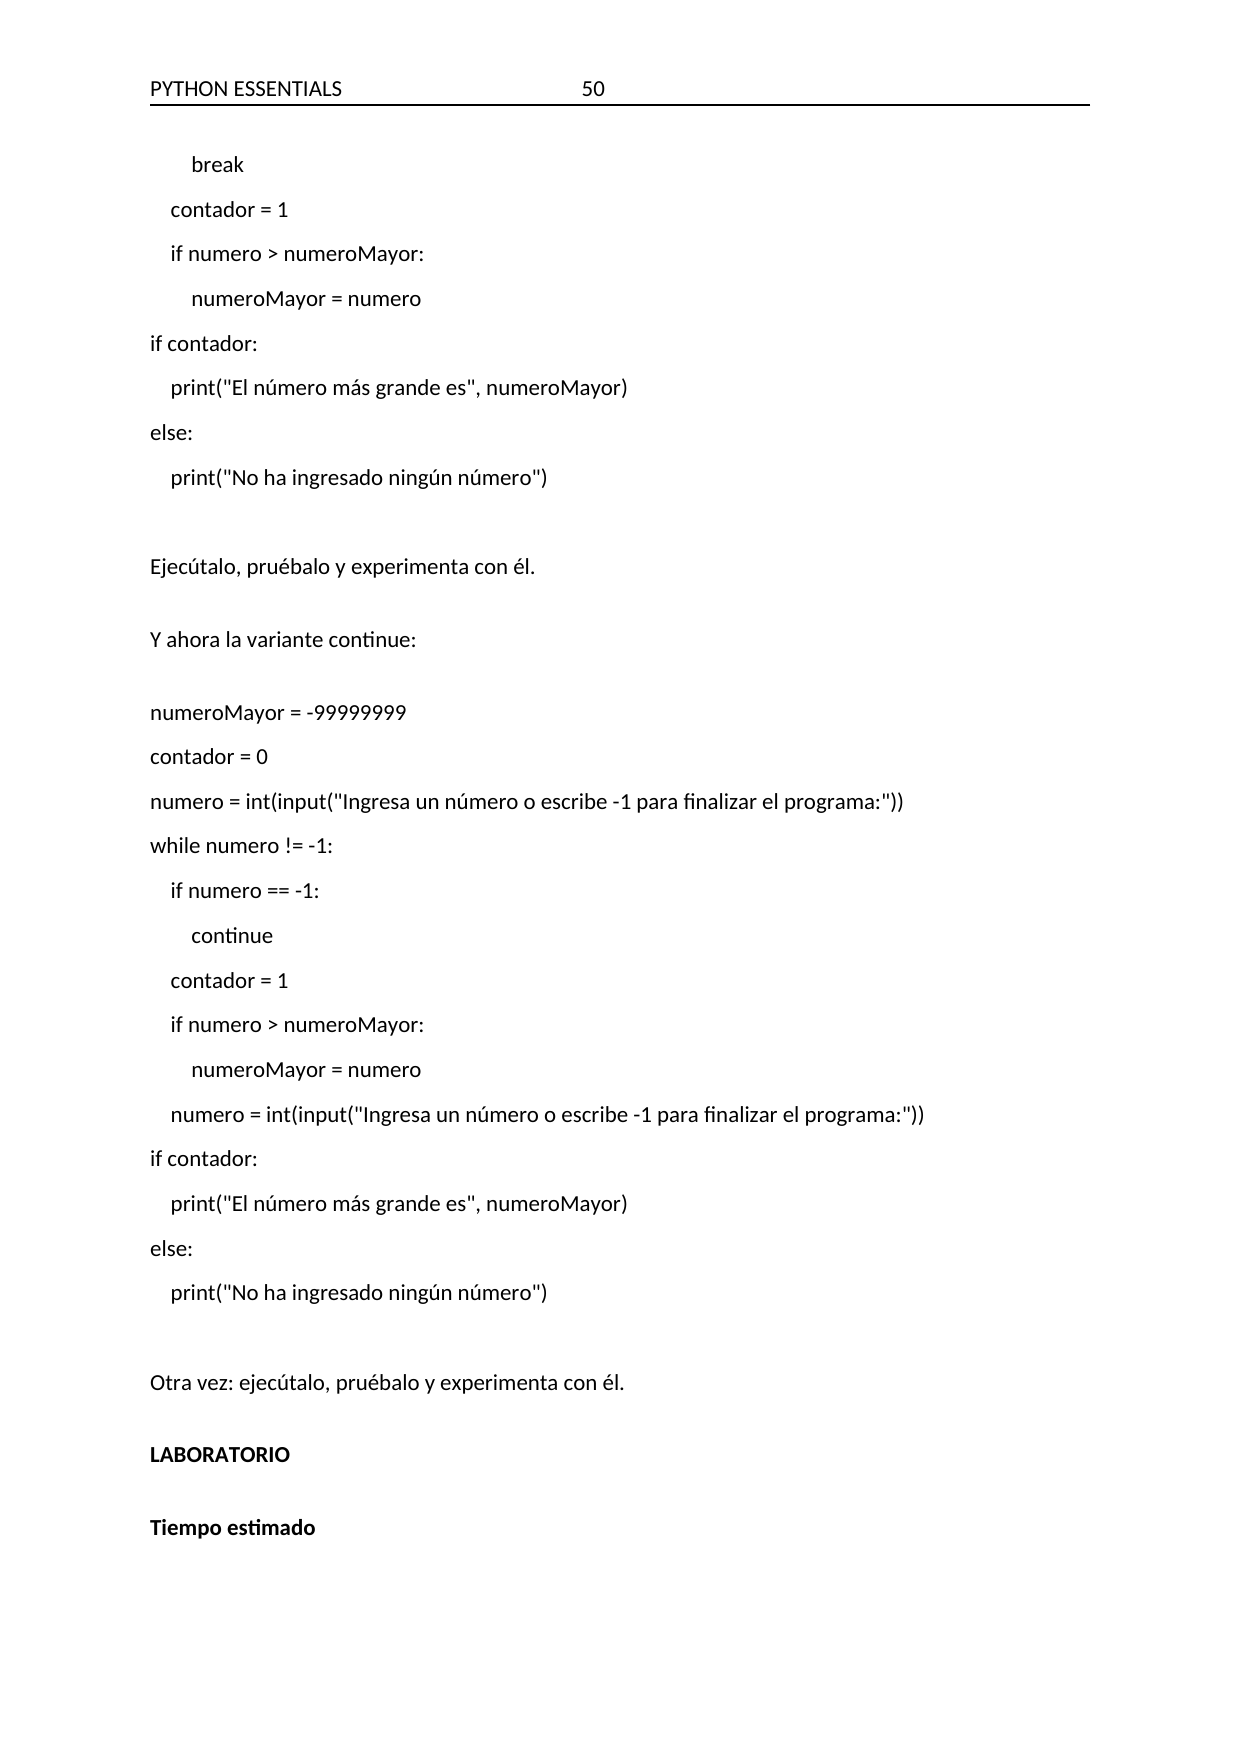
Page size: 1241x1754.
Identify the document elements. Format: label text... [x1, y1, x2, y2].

text numeroMayor = numero [150, 284, 1090, 312]
text Ejecútalo, pruébalo y experimenta con él. [150, 552, 1090, 580]
text continue [150, 921, 1090, 949]
text if numero == -1: [150, 876, 1090, 904]
text Y ahora la variante continue: [150, 625, 1090, 653]
text numero = int(input("Ingresa un número o escribe -1 para finalizar el programa:")) [150, 787, 1090, 815]
text print("El número más grande es", numeroMayor) [150, 373, 1090, 401]
text numeroMayor = -99999999 [150, 698, 1090, 726]
text if numero > numeroMayor: [150, 239, 1090, 267]
text break [150, 150, 1090, 178]
text contador = 0 [150, 742, 1090, 770]
text numeroMayor = numero [150, 1055, 1090, 1083]
text contador = 1 [150, 195, 1090, 223]
text else: [150, 418, 1090, 446]
text print("No ha ingresado ningún número") [150, 463, 1090, 491]
text else: [150, 1234, 1090, 1262]
text if contador: [150, 329, 1090, 357]
text Tiempo estimado [150, 1513, 1090, 1541]
text if numero > numeroMayor: [150, 1010, 1090, 1038]
text while numero != -1: [150, 832, 1090, 860]
text numero = int(input("Ingresa un número o escribe -1 para finalizar el programa:")) [150, 1100, 1090, 1128]
text Otra vez: ejecútalo, pruébalo y experimenta con él. [150, 1368, 1090, 1396]
text print("No ha ingresado ningún número") [150, 1278, 1090, 1307]
text print("El número más grande es", numeroMayor) [150, 1189, 1090, 1217]
text LABORATORIO [150, 1441, 1090, 1469]
text if contador: [150, 1144, 1090, 1172]
text contador = 1 [150, 966, 1090, 994]
